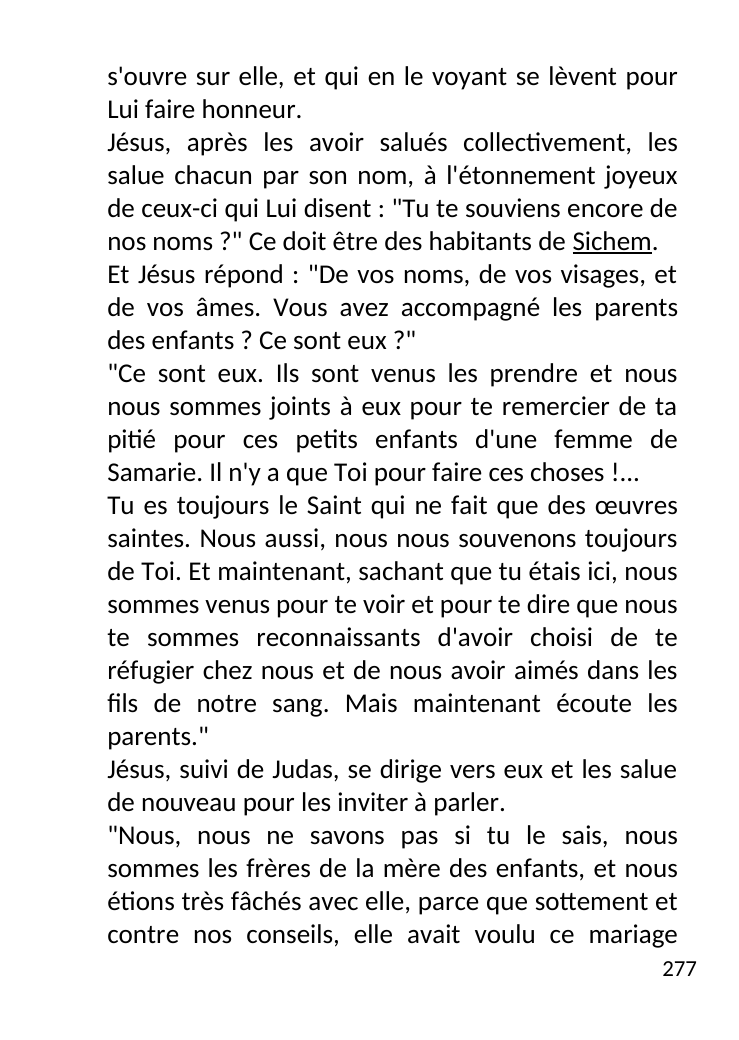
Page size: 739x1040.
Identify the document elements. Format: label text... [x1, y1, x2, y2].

text Et Jésus répond : "De vos noms, de vos visages, et de vos âmes. Vous avez accompagné les parents des enfants ? Ce sont eux ?" [107, 257, 678, 356]
text Tu es toujours le Saint qui ne fait que des œuvres saintes. Nous aussi, nous nous souvenons toujours de Toi. Et maintenant, sachant que tu étais ici, nous sommes venus pour te voir et pour te dire que nous te sommes reconnaissants d'avoir choisi de te réfugier chez nous et de nous avoir aimés dans les fils de notre sang. Mais maintenant écoute les parents." [107, 488, 678, 752]
text "Ce sont eux. Ils sont venus les prendre et nous nous sommes joints à eux pour te remercier de ta pitié pour ces petits enfants d'une femme de Samarie. Il n'y a que Toi pour faire ces choses !... [107, 356, 678, 488]
text Jésus, suivi de Judas, se dirige vers eux et les salue de nouveau pour les inviter à parler. [107, 752, 678, 818]
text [107, 818, 678, 951]
text Jésus, après les avoir salués collectivement, les salue chacun par son nom, à l'étonnement joyeux de ceux-ci qui Lui disent : "Tu te souviens encore de nos noms ?" Ce doit être des habitants de Sichem. [107, 125, 678, 257]
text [107, 59, 678, 125]
